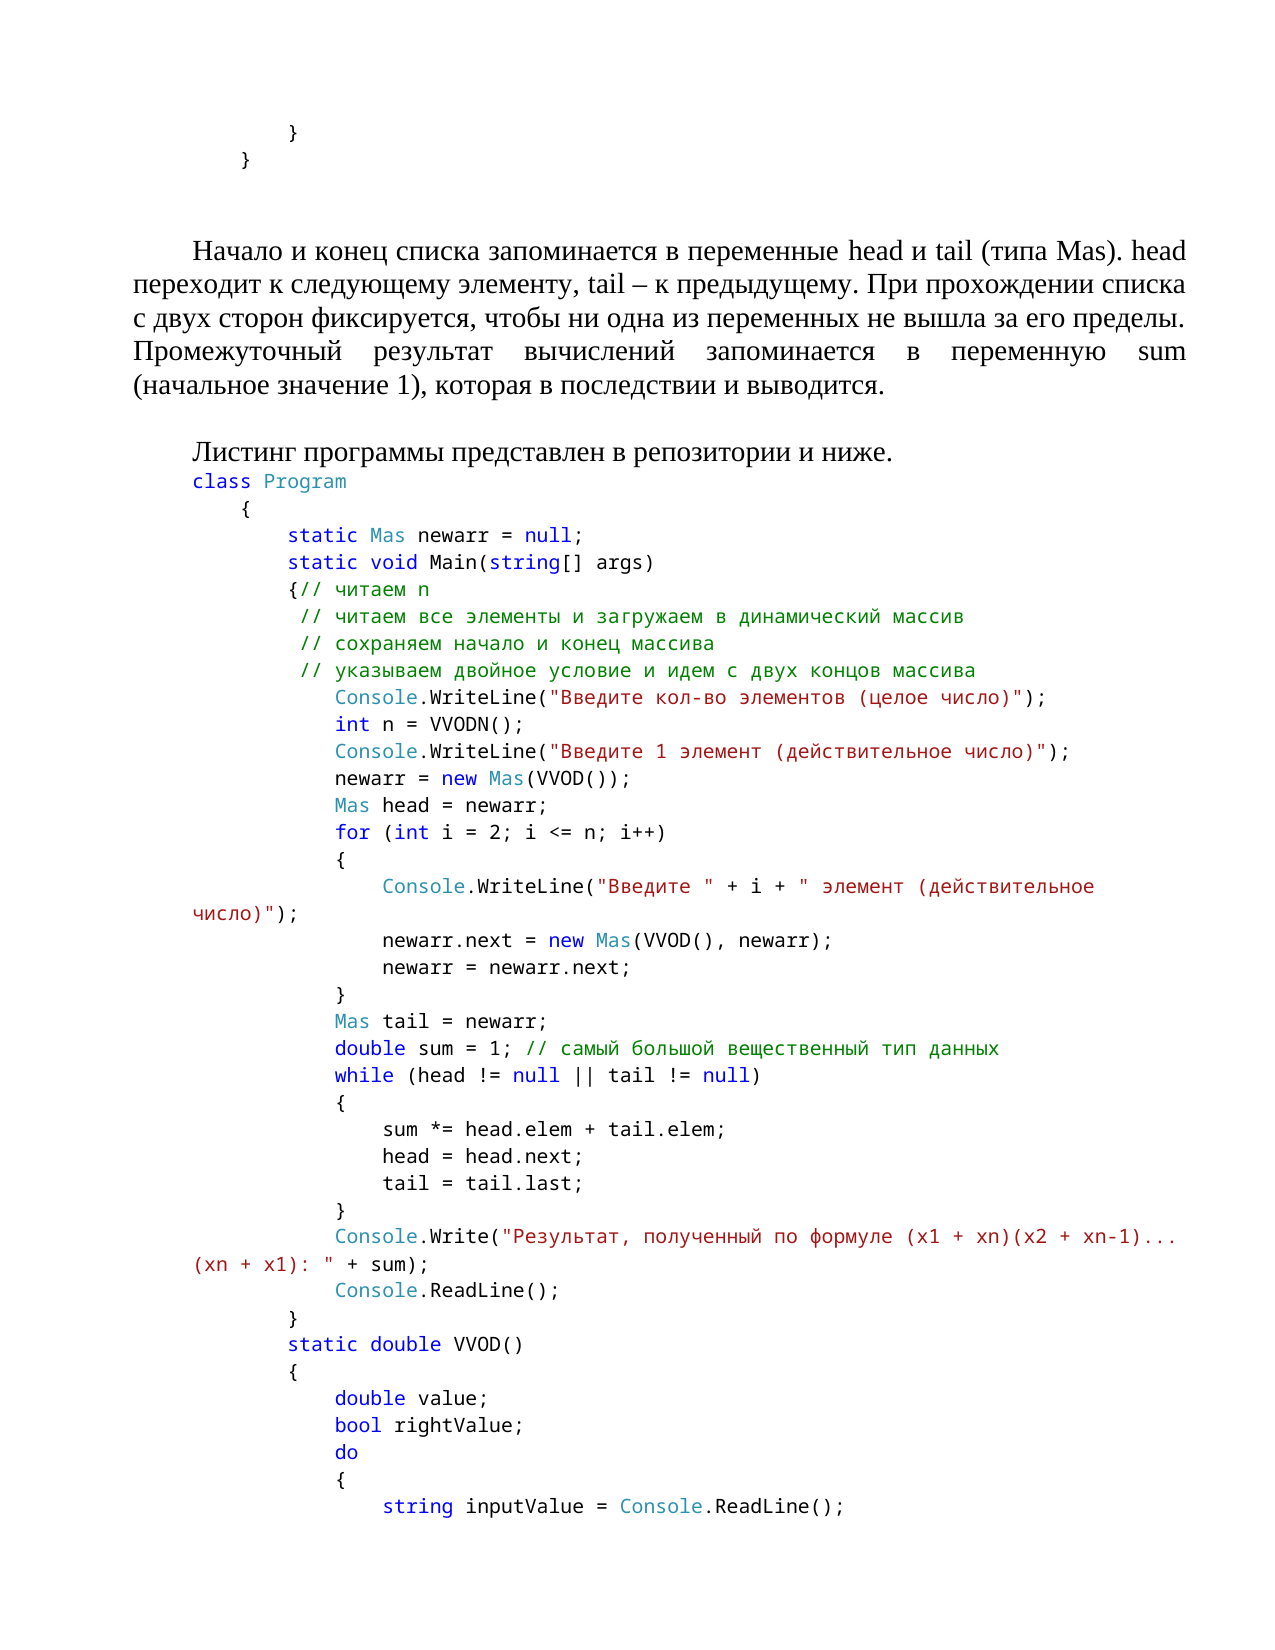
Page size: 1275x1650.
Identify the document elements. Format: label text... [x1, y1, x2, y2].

text { [192, 1466, 1186, 1493]
text { [192, 1088, 1186, 1115]
text { [192, 494, 1186, 521]
text } [192, 1304, 1186, 1331]
text Console.ReadLine(); [192, 1277, 1186, 1304]
text double sum = 1; // самый большой вещественный тип данных [192, 1034, 1186, 1061]
text } [192, 980, 1186, 1007]
text for (int i = 2; i <= n; i++) [192, 818, 1186, 845]
text string inputValue = Console.ReadLine(); [192, 1493, 1186, 1519]
text } [133, 145, 1186, 172]
text tail = tail.last; [192, 1169, 1186, 1196]
text Console.WriteLine("Введите 1 элемент (действительное число)"); [192, 737, 1186, 764]
text bool rightValue; [192, 1412, 1186, 1439]
text head = head.next; [192, 1142, 1186, 1169]
text // указываем двойное условие и идем с двух концов массива [192, 656, 1186, 683]
text Console.WriteLine("Введите " + i + " элемент (действительное число)"); [192, 872, 1186, 926]
text do [192, 1439, 1186, 1466]
text Console.WriteLine("Введите кол-во элементов (целое число)"); [192, 683, 1186, 710]
text int n = VVODN(); [192, 710, 1186, 737]
text double value; [192, 1385, 1186, 1412]
text static double VVOD() [192, 1331, 1186, 1358]
text } [192, 1196, 1186, 1223]
text static Mas newarr = null; [192, 521, 1186, 548]
text Mas head = newarr; [192, 791, 1186, 818]
text while (head != null || tail != null) [192, 1061, 1186, 1088]
text newarr = newarr.next; [192, 953, 1186, 980]
text newarr = new Mas(VVOD()); [192, 764, 1186, 791]
text { [192, 845, 1186, 872]
text class Program [192, 467, 1186, 494]
text } [192, 118, 1186, 145]
text sum *= head.elem + tail.elem; [192, 1115, 1186, 1142]
text { [192, 1358, 1186, 1385]
text Mas tail = newarr; [192, 1007, 1186, 1034]
text Листинг программы представлен в репозитории и ниже. [133, 434, 1186, 467]
text Console.Write("Результат, полученный по формуле (x1 + xn)(x2 + xn-1)...(xn + x1): " + sum); [192, 1223, 1186, 1277]
text Начало и конец списка запоминается в переменные head и tail (типа Mas). head переходит к следующему элементу, tail – к предыдущему. При прохождении списка с двух сторон фиксируется, чтобы ни одна из переменных не вышла за его пределы. Промежуточный результат вычислений запоминается в переменную sum (начальное значение 1), которая в последствии и выводится. [133, 233, 1186, 400]
text newarr.next = new Mas(VVOD(), newarr); [192, 926, 1186, 953]
text // сохраняем начало и конец массива [192, 629, 1186, 656]
text static void Main(string[] args) [192, 548, 1186, 575]
text // читаем все элементы и загружаем в динамический массив [192, 602, 1186, 629]
text {// читаем n [192, 575, 1186, 602]
